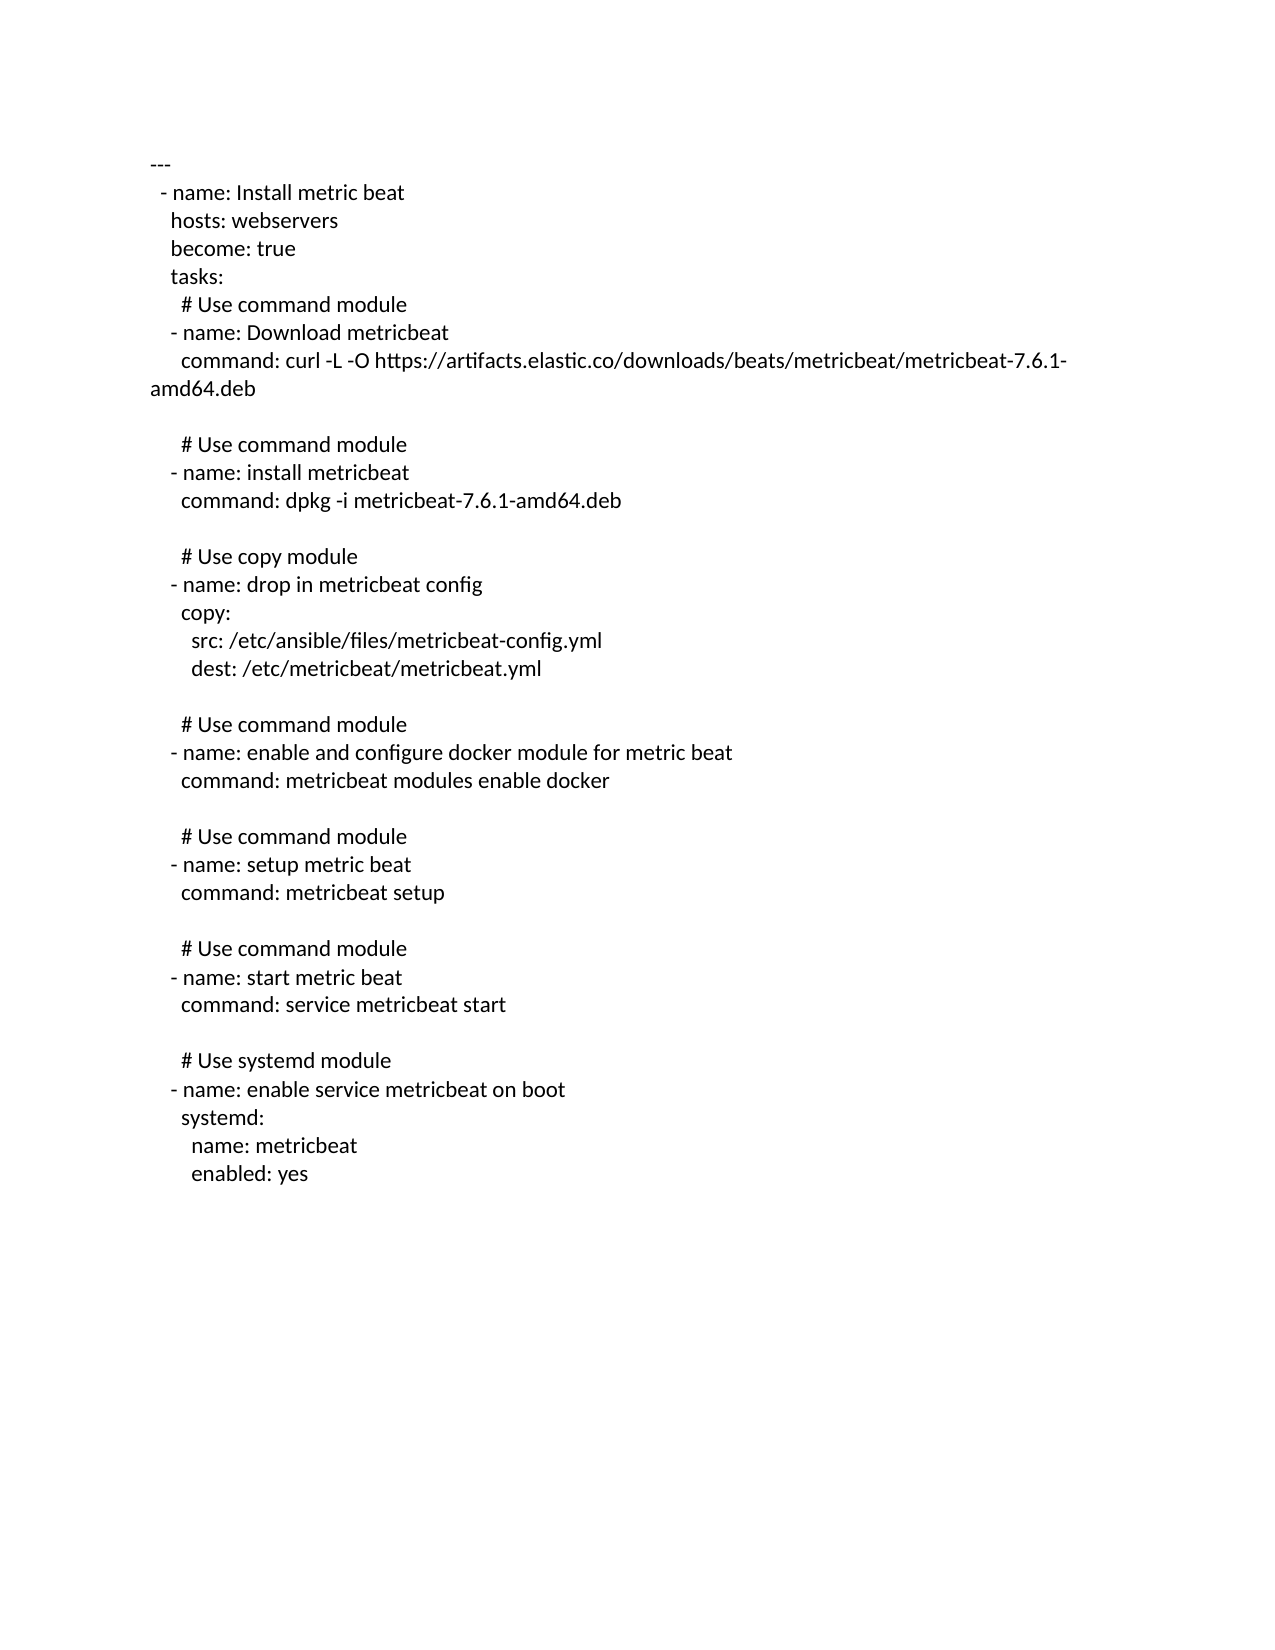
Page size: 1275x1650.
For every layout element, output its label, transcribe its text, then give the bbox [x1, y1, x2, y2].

text copy: [150, 598, 1125, 626]
text # Use command module [150, 710, 1125, 738]
text # Use command module [150, 934, 1125, 963]
text - name: enable service metricbeat on boot [150, 1075, 1125, 1103]
text - name: Download metricbeat [150, 318, 1125, 346]
text command: dpkg -i metricbeat-7.6.1-amd64.deb [150, 486, 1125, 514]
text command: service metricbeat start [150, 991, 1125, 1019]
text tasks: [150, 262, 1125, 290]
text # Use command module [150, 430, 1125, 458]
text hosts: webservers [150, 206, 1125, 234]
text - name: install metricbeat [150, 458, 1125, 486]
text become: true [150, 234, 1125, 262]
text # Use command module [150, 290, 1125, 318]
text enabled: yes [150, 1159, 1125, 1187]
text - name: enable and configure docker module for metric beat [150, 738, 1125, 766]
text --- [150, 150, 1125, 178]
text src: /etc/ansible/files/metricbeat-config.yml [150, 626, 1125, 654]
text # Use command module [150, 822, 1125, 851]
text - name: drop in metricbeat config [150, 570, 1125, 598]
text - name: setup metric beat [150, 851, 1125, 878]
text name: metricbeat [150, 1131, 1125, 1159]
text - name: start metric beat [150, 963, 1125, 991]
text dest: /etc/metricbeat/metricbeat.yml [150, 654, 1125, 682]
text command: curl -L -O https://artifacts.elastic.co/downloads/beats/metricbeat/metricbeat-7.6.1-amd64.deb [150, 346, 1125, 402]
text command: metricbeat setup [150, 878, 1125, 907]
text - name: Install metric beat [150, 178, 1125, 206]
text systemd: [150, 1103, 1125, 1131]
text command: metricbeat modules enable docker [150, 766, 1125, 794]
text # Use copy module [150, 542, 1125, 570]
text # Use systemd module [150, 1047, 1125, 1075]
